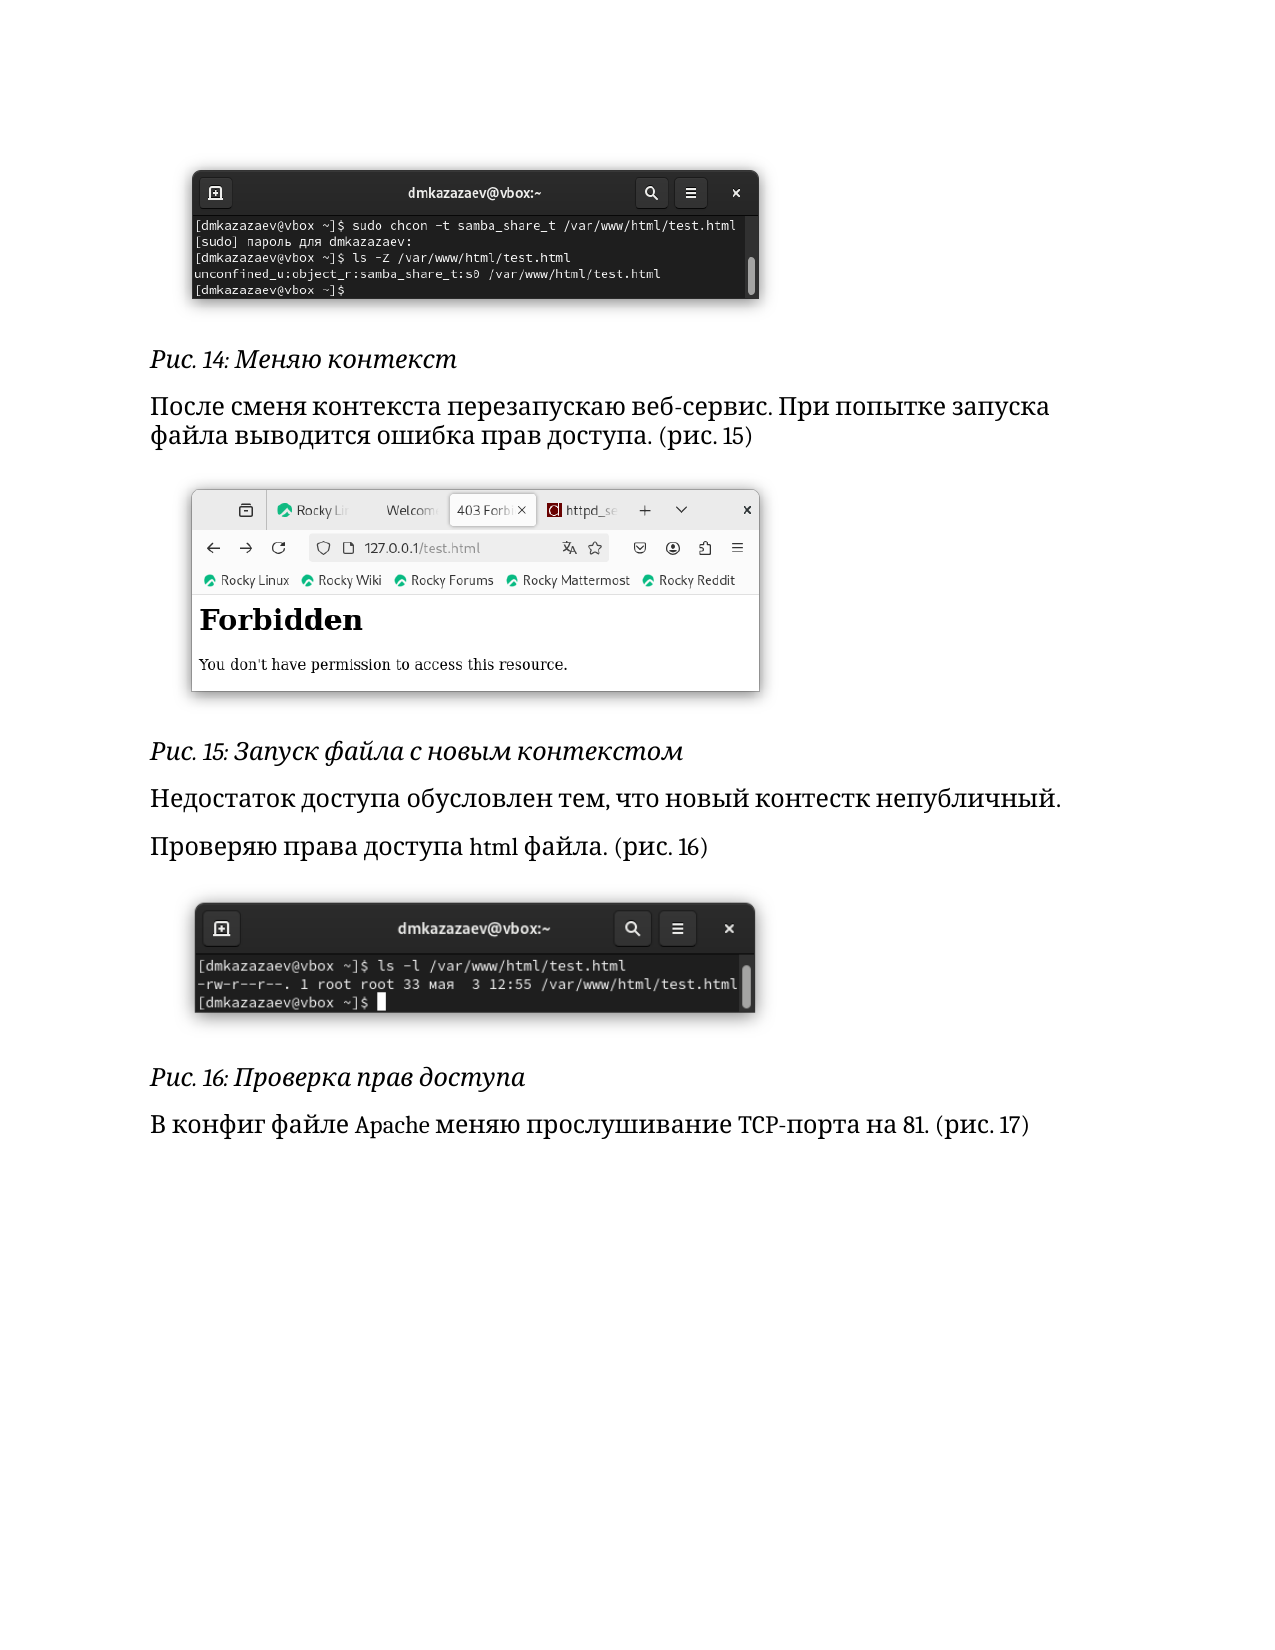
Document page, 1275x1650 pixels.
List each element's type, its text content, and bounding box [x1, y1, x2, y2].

picture [168, 150, 782, 325]
text Рис. 15: Запуск файла с новым контекстом [150, 737, 1125, 766]
picture [168, 880, 782, 1043]
text Проверяю права доступа html файла. (рис. 16) [150, 832, 1125, 861]
picture [168, 469, 782, 717]
text В конфиг файле Apache меняю прослушивание TCP-порта на 81. (рис. 17) [150, 1111, 1125, 1140]
text После сменя контекста перезапускаю веб-сервис. При попытке запуска файла выводится ошибка прав доступа. (рис. 15) [150, 393, 1125, 451]
text Недостаток доступа обусловлен тем, что новый контестк непубличный. [150, 785, 1125, 814]
text Рис. 16: Проверка прав доступа [150, 1063, 1125, 1092]
text Рис. 14: Меняю контекст [150, 346, 1125, 374]
